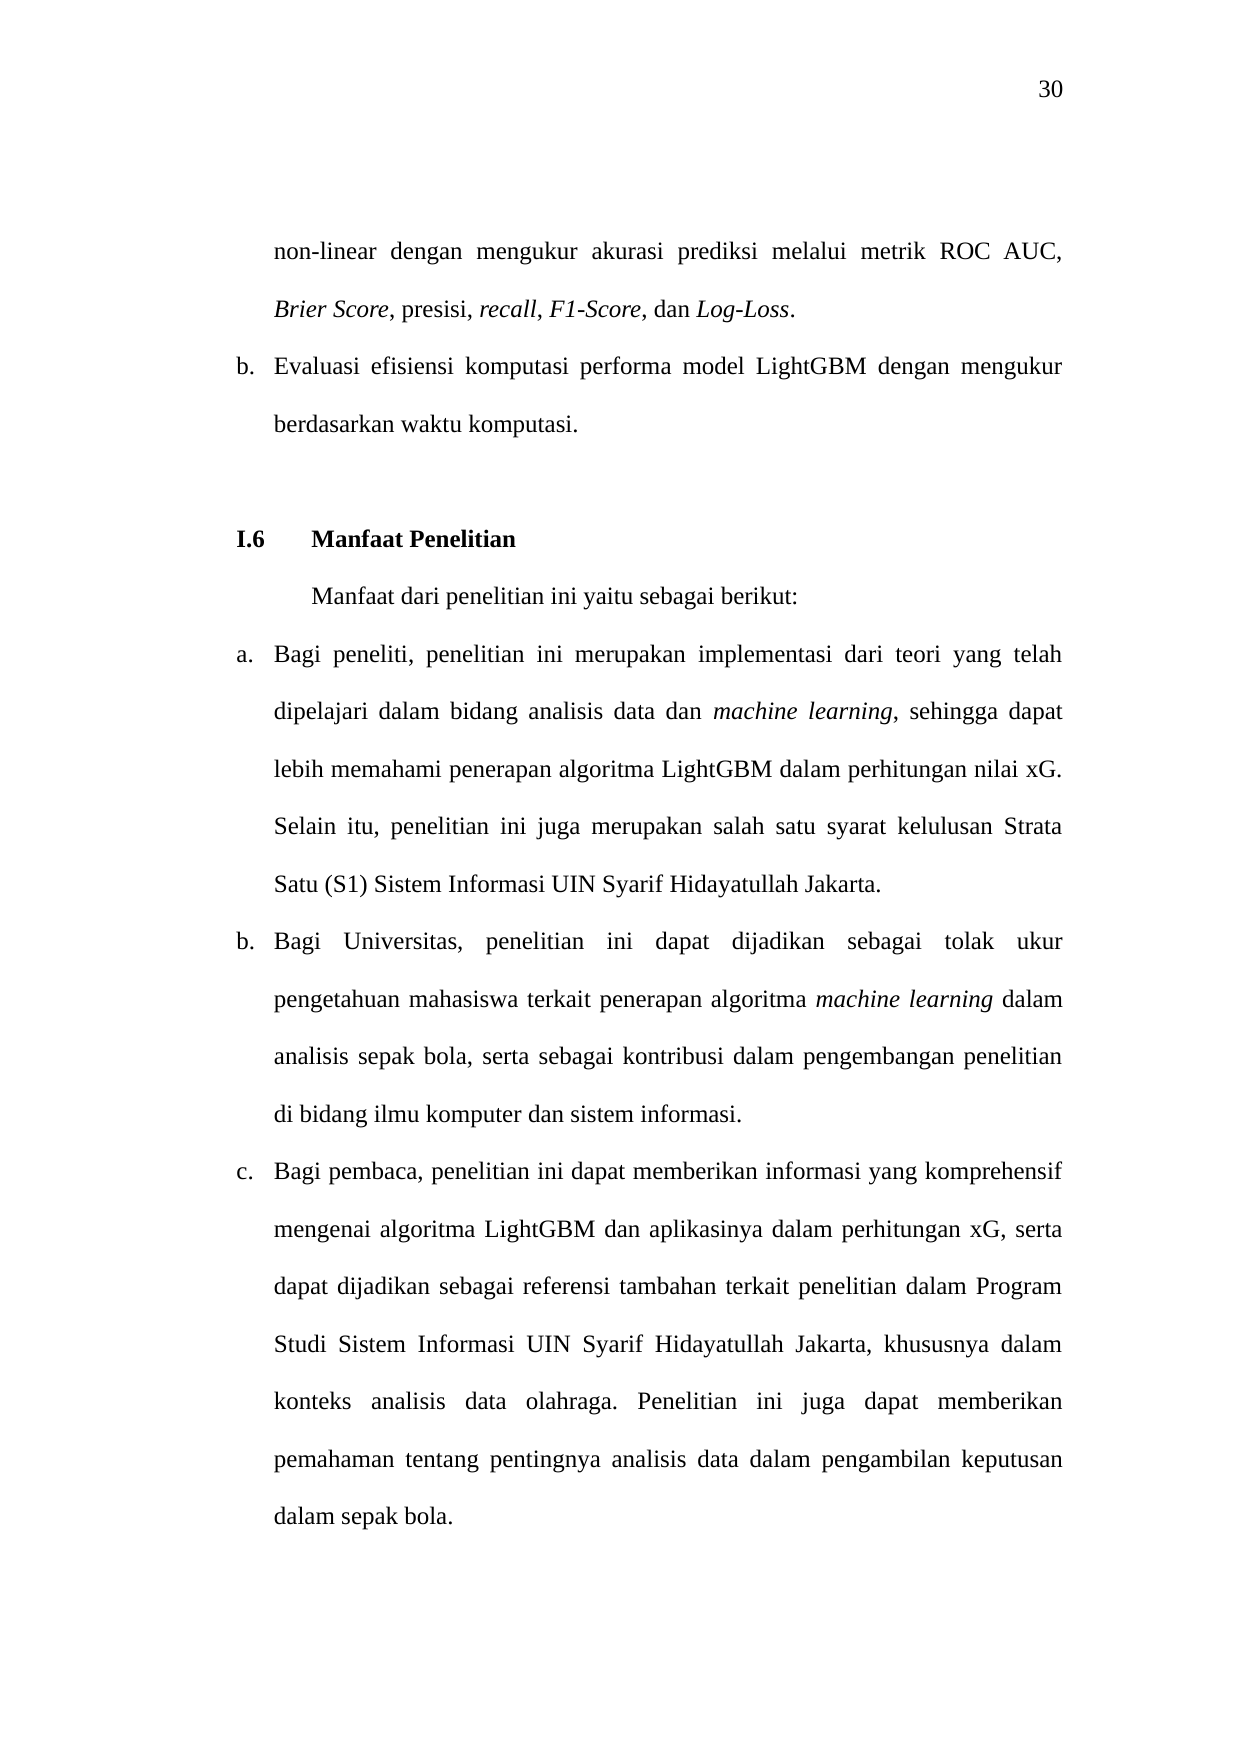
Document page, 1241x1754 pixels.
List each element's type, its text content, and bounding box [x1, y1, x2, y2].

text Manfaat dari penelitian ini yaitu sebagai berikut: [236, 581, 1063, 610]
subtitle Manfaat Penelitian [236, 524, 1063, 552]
list Bagi pembaca, penelitian ini dapat memberikan informasi yang komprehensif mengenai algoritma LightGBM dan aplikasinya dalam perhitungan xG, serta dapat dijadikan sebagai referensi tambahan terkait penelitian dalam Program Studi Sistem Informasi UIN Syarif Hidayatullah Jakarta, khususnya dalam konteks analisis data olahraga. Penelitian ini juga dapat memberikan pemahaman tentang pentingnya analisis data dalam pengambilan keputusan dalam sepak bola. [236, 1156, 1063, 1530]
list Bagi Universitas, penelitian ini dapat dijadikan sebagai tolak ukur pengetahuan mahasiswa terkait penerapan algoritma machine learning dalam analisis sepak bola, serta sebagai kontribusi dalam pengembangan penelitian di bidang ilmu komputer dan sistem informasi. [236, 926, 1063, 1127]
list Evaluasi efisiensi komputasi performa model LightGBM dengan mengukur berdasarkan waktu komputasi. [236, 351, 1063, 437]
list Bagi peneliti, penelitian ini merupakan implementasi dari teori yang telah dipelajari dalam bidang analisis data dan machine learning, sehingga dapat lebih memahami penerapan algoritma LightGBM dalam perhitungan nilai xG. Selain itu, penelitian ini juga merupakan salah satu syarat kelulusan Strata Satu (S1) Sistem Informasi UIN Syarif Hidayatullah Jakarta. [236, 639, 1063, 897]
